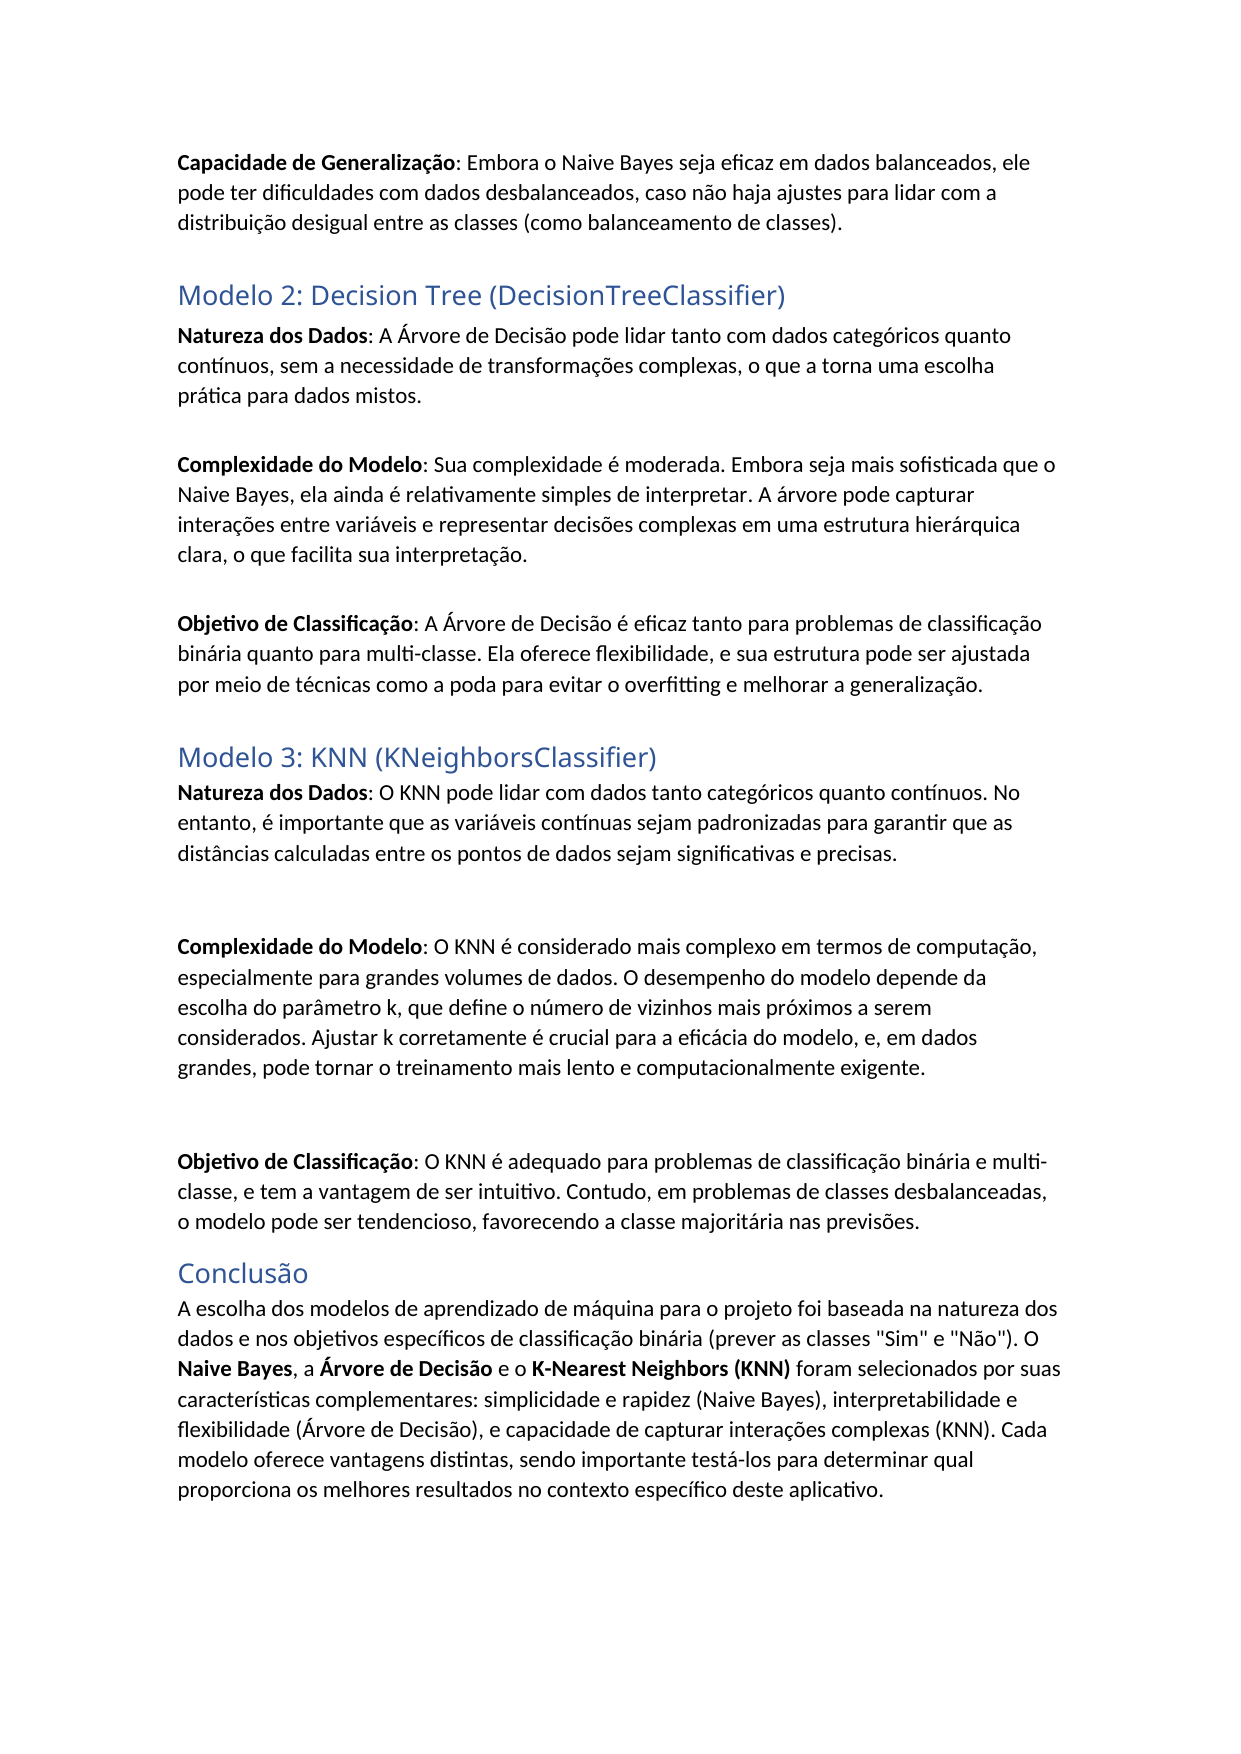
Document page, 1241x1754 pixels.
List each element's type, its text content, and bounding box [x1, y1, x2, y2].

text Natureza dos Dados: O KNN pode lidar com dados tanto categóricos quanto contínuos. No entanto, é importante que as variáveis contínuas sejam padronizadas para garantir que as distâncias calculadas entre os pontos de dados sejam significativas e precisas. [177, 778, 1063, 867]
subtitle Modelo 3: KNN (KNeighborsClassifier) [177, 738, 1063, 775]
text Objetivo de Classificação: O KNN é adequado para problemas de classificação binária e multi-classe, e tem a vantagem de ser intuitivo. Contudo, em problemas de classes desbalanceadas, o modelo pode ser tendencioso, favorecendo a classe majoritária nas previsões. [177, 1147, 1063, 1235]
text A escolha dos modelos de aprendizado de máquina para o projeto foi baseada na natureza dos dados e nos objetivos específicos de classificação binária (prever as classes "Sim" e "Não"). O Naive Bayes, a Árvore de Decisão e o K-Nearest Neighbors (KNN) foram selecionados por suas características complementares: simplicidade e rapidez (Naive Bayes), interpretabilidade e flexibilidade (Árvore de Decisão), e capacidade de capturar interações complexas (KNN). Cada modelo oferece vantagens distintas, sendo importante testá-los para determinar qual proporciona os melhores resultados no contexto específico deste aplicativo. [177, 1294, 1063, 1503]
subtitle Modelo 2: Decision Tree (DecisionTreeClassifier) [177, 277, 1063, 314]
subtitle Conclusão [177, 1254, 1063, 1291]
text Complexidade do Modelo: O KNN é considerado mais complexo em termos de computação, especialmente para grandes volumes de dados. O desempenho do modelo depende da escolha do parâmetro k, que define o número de vizinhos mais próximos a serem considerados. Ajustar k corretamente é crucial para a eficácia do modelo, e, em dados grandes, pode tornar o treinamento mais lento e computacionalmente exigente. [177, 932, 1063, 1081]
subtitle Objetivo de Classificação: A Árvore de Decisão é eficaz tanto para problemas de classificação binária quanto para multi-classe. Ela oferece flexibilidade, e sua estrutura pode ser ajustada por meio de técnicas como a poda para evitar o overfitting e melhorar a generalização. [177, 609, 1063, 698]
subtitle Capacidade de Generalização: Embora o Naive Bayes seja eficaz em dados balanceados, ele pode ter dificuldades com dados desbalanceados, caso não haja ajustes para lidar com a distribuição desigual entre as classes (como balanceamento de classes). [177, 148, 1063, 236]
subtitle Complexidade do Modelo: Sua complexidade é moderada. Embora seja mais sofisticada que o Naive Bayes, ela ainda é relativamente simples de interpretar. A árvore pode capturar interações entre variáveis e representar decisões complexas em uma estrutura hierárquica clara, o que facilita sua interpretação. [177, 450, 1063, 568]
subtitle Natureza dos Dados: A Árvore de Decisão pode lidar tanto com dados categóricos quanto contínuos, sem a necessidade de transformações complexas, o que a torna uma escolha prática para dados mistos. [177, 321, 1063, 409]
